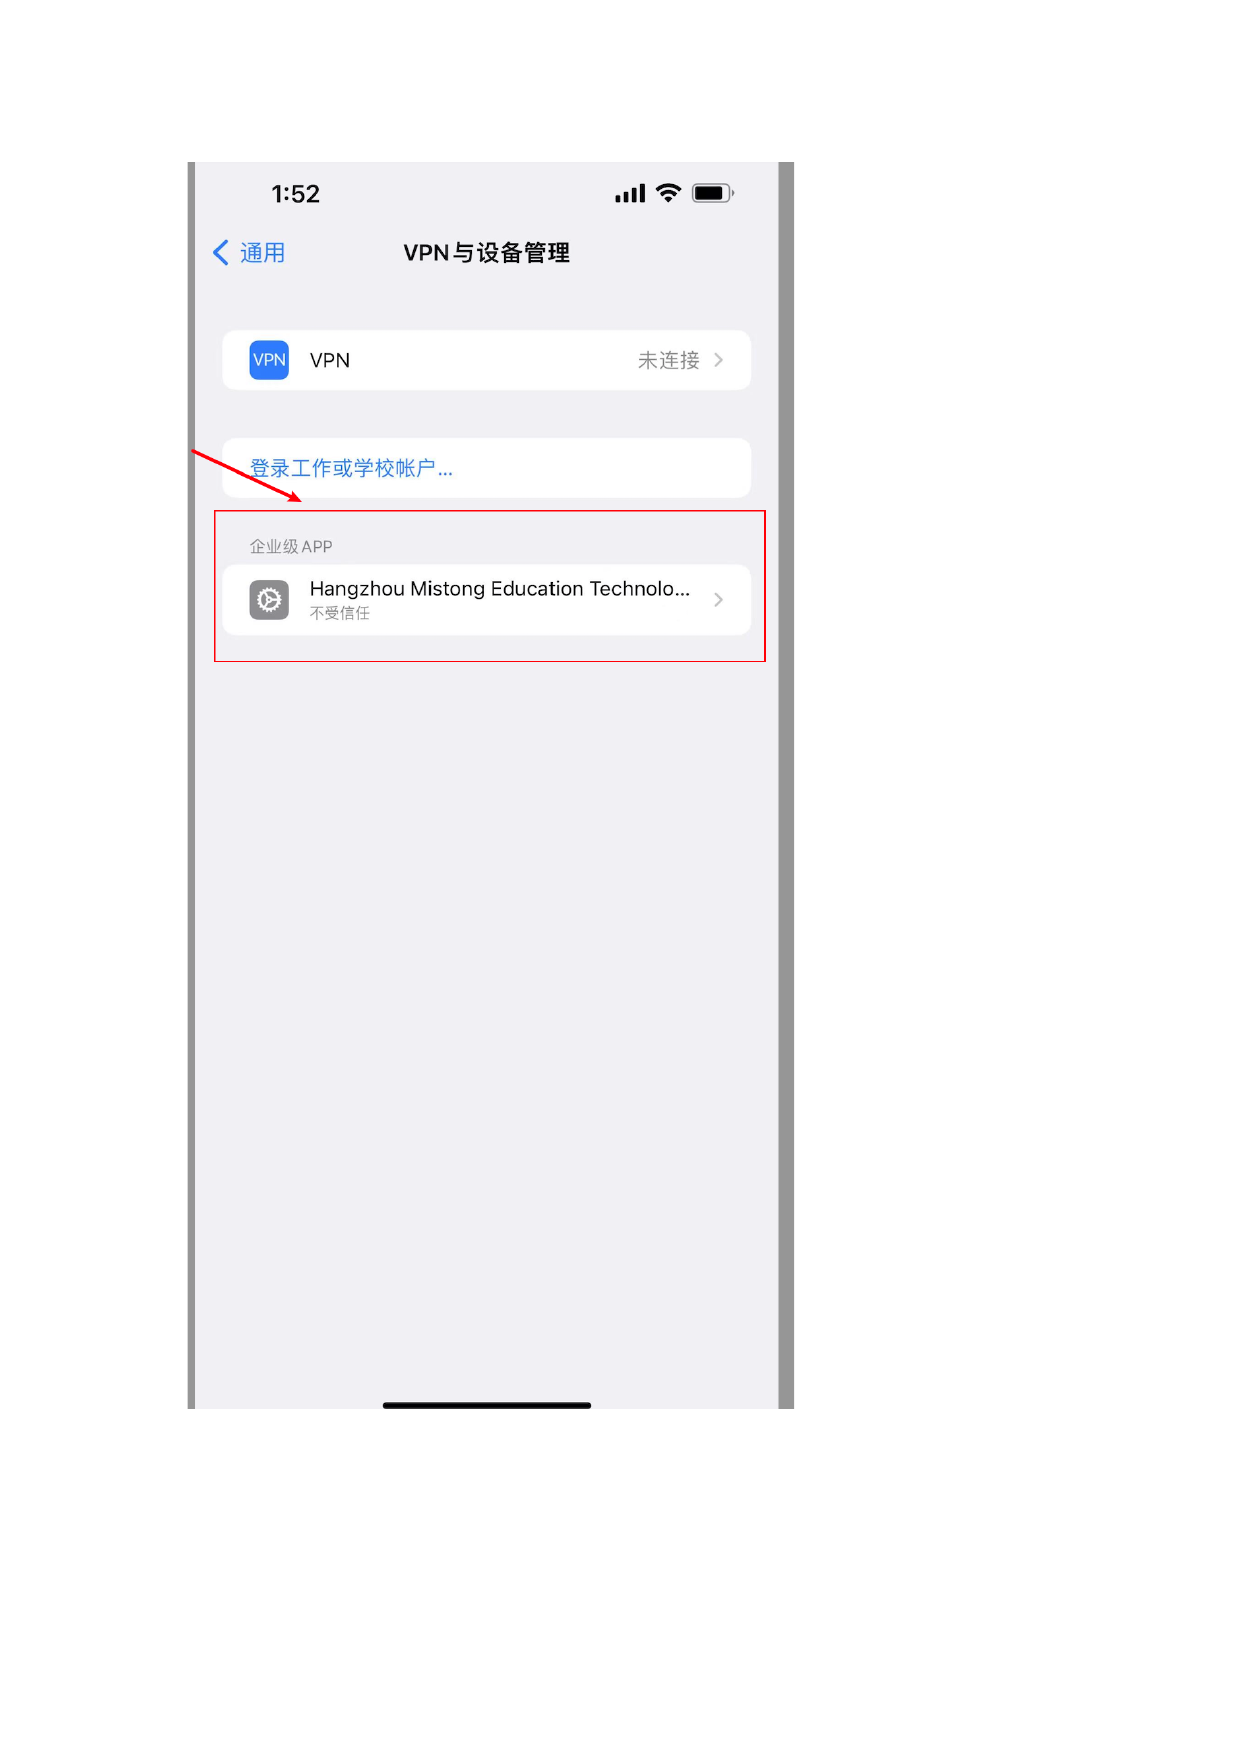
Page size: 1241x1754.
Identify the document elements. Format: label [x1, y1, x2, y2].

picture [187, 162, 795, 1409]
